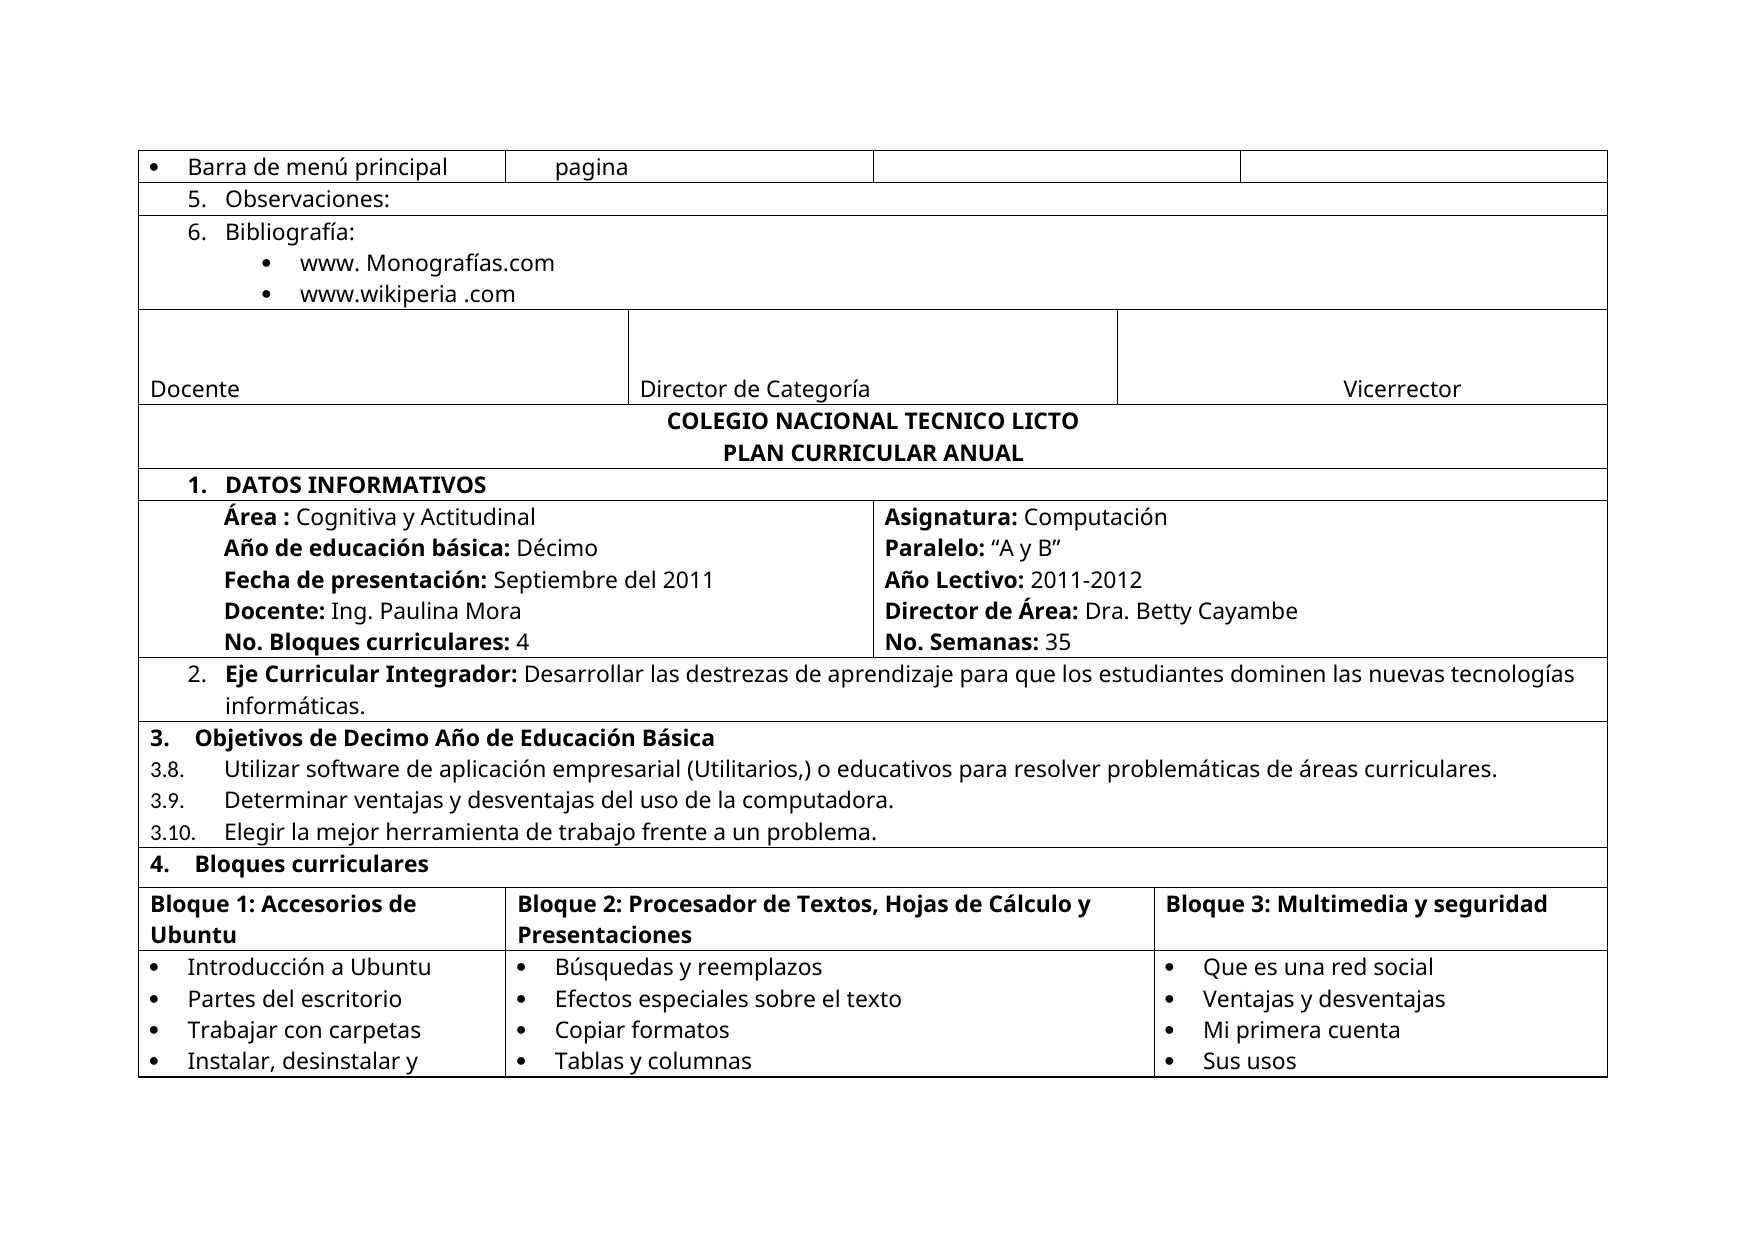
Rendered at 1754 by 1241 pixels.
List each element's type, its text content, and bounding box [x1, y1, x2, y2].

table_cell Bibliografía: www. Monografías.com www.wikiperia .com [139, 216, 1607, 309]
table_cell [1155, 951, 1607, 1076]
table_cell Asignatura: Computación Paralelo: “A y B” Año Lectivo: 2011-2012 Director de Área: Dra. Betty Cayambe No. Semanas: 35 [874, 501, 1607, 657]
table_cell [139, 951, 505, 1076]
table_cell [139, 151, 505, 182]
table_cell Bloque 2: Procesador de Textos, Hojas de Cálculo y Presentaciones [506, 888, 1154, 950]
table_cell Bloque 3: Multimedia y seguridad [1155, 888, 1607, 950]
table_cell Bloques curriculares [139, 848, 1607, 887]
table_cell Observaciones: [139, 183, 1607, 214]
table_cell COLEGIO NACIONAL TECNICO LICTO PLAN CURRICULAR ANUAL [139, 405, 1607, 468]
table_cell Eje Curricular Integrador: Desarrollar las destrezas de aprendizaje para que los estudiantes dominen las nuevas tecnologías informáticas. [139, 658, 1607, 721]
table_cell Vicerrector [1118, 310, 1607, 404]
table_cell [874, 151, 1240, 182]
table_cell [1241, 151, 1607, 182]
table_cell Director de Categoría [629, 310, 1117, 404]
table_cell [506, 151, 873, 182]
table_cell DATOS INFORMATIVOS [139, 469, 1607, 500]
table_cell Docente [139, 310, 628, 404]
table_cell Área : Cognitiva y Actitudinal Año de educación básica: Décimo Fecha de presentación: Septiembre del 2011 Docente: Ing. Paulina Mora No. Bloques curriculares: 4 [139, 501, 873, 657]
table_cell Bloque 1: Accesorios de Ubuntu [139, 888, 505, 950]
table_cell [506, 951, 1154, 1076]
table_cell Objetivos de Decimo Año de Educación Básica Utilizar software de aplicación empresarial (Utilitarios,) o educativos para resolver problemáticas de áreas curriculares. Determinar ventajas y desventajas del uso de la computadora. Elegir la mejor herramienta de trabajo frente a un problema. [139, 722, 1607, 847]
